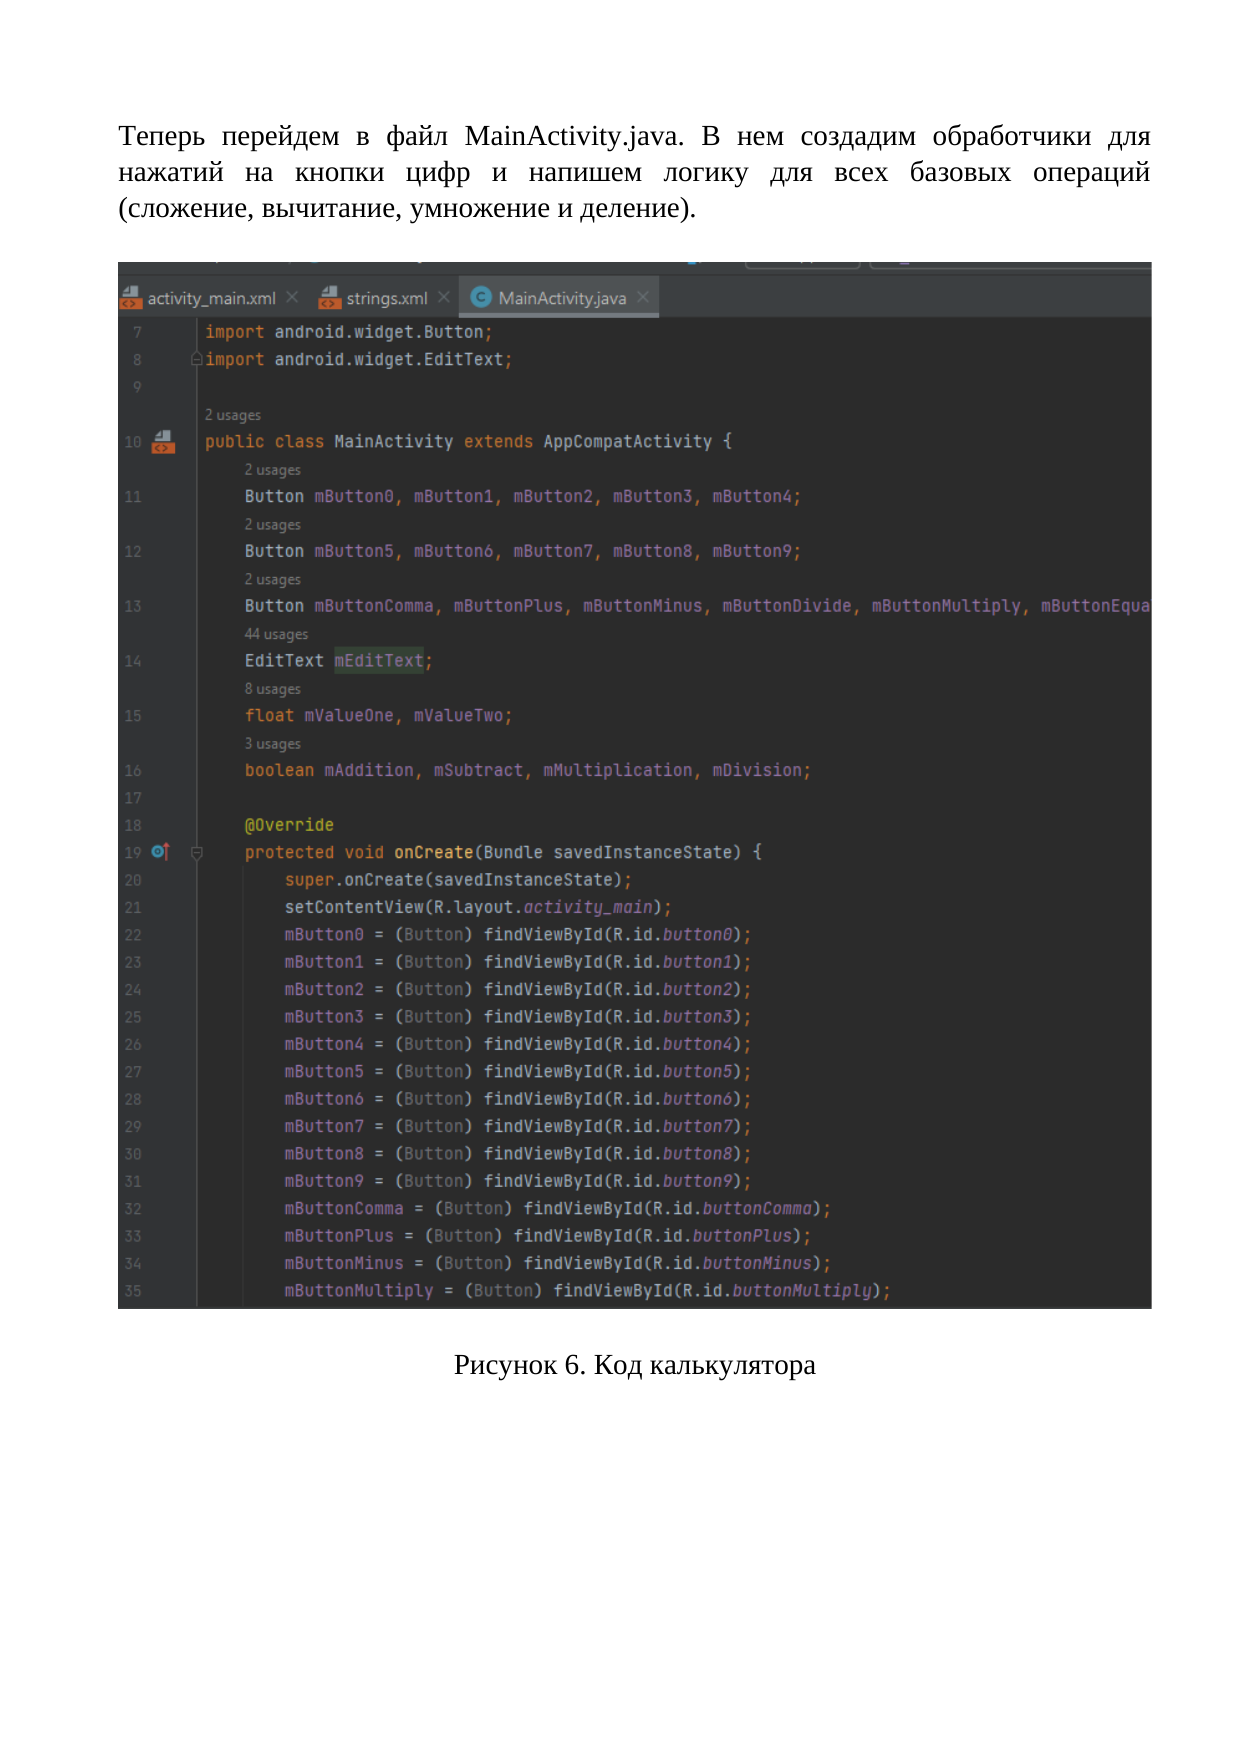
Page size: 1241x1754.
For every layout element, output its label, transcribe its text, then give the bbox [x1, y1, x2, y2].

text Теперь перейдем в файл MainActivity.java. В нем создадим обработчики для нажатий на кнопки цифр и напишем логику для всех базовых операций (сложение, вычитание, умножение и деление). [118, 118, 1152, 224]
text Рисунок 6. Код калькулятора [118, 1347, 1152, 1381]
picture [118, 262, 1152, 1309]
